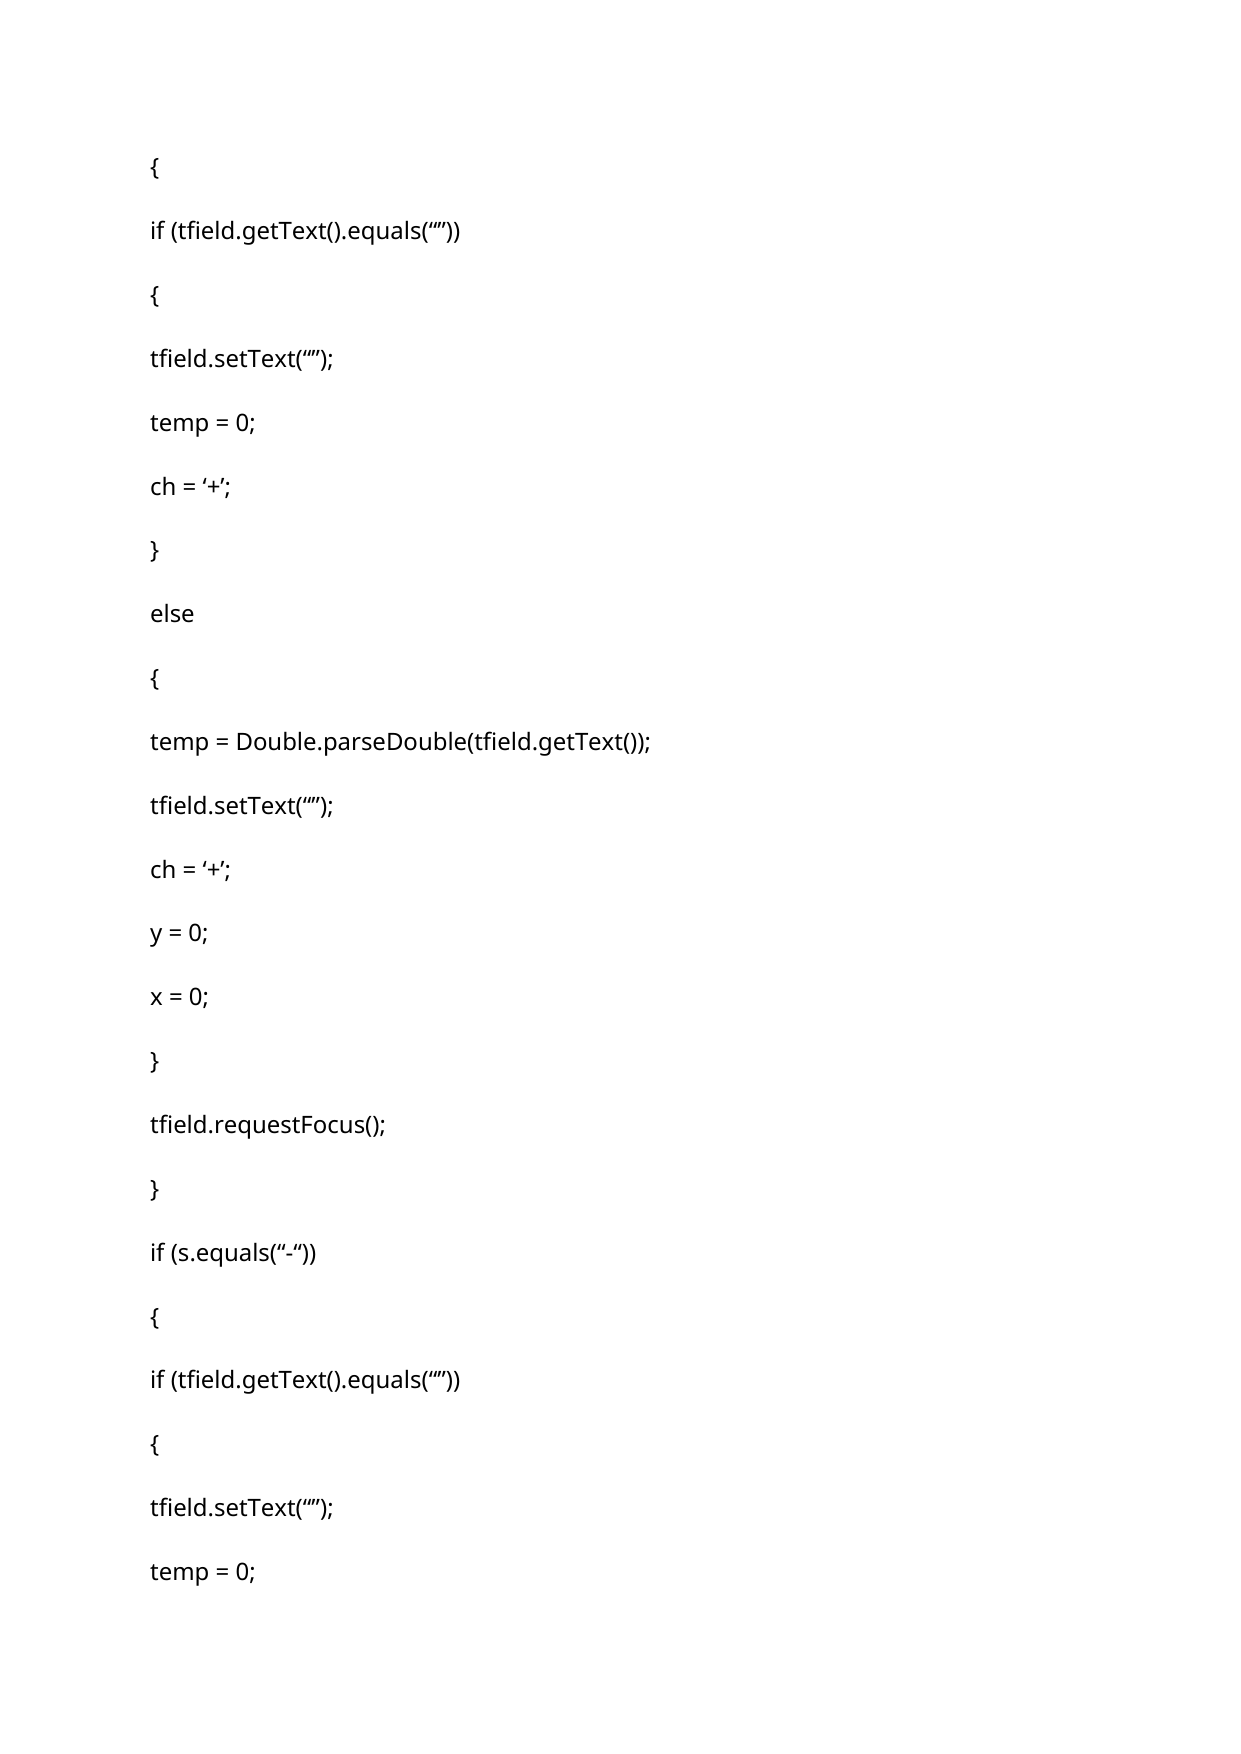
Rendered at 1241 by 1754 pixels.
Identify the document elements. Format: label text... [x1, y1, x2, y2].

text { [150, 1299, 1090, 1332]
text temp = 0; [150, 1555, 1090, 1587]
text if (tfield.getText().equals(“”)) [150, 1363, 1090, 1396]
text tfield.setText(“”); [150, 1491, 1090, 1523]
text temp = Double.parseDouble(tfield.getText()); [150, 725, 1090, 757]
text temp = 0; [150, 405, 1090, 438]
text x = 0; [150, 980, 1090, 1013]
text y = 0; [150, 916, 1090, 949]
text { [150, 150, 1090, 183]
text } [150, 1044, 1090, 1077]
text { [150, 661, 1090, 693]
text { [150, 1427, 1090, 1460]
text } [150, 1172, 1090, 1204]
text ch = ‘+’; [150, 469, 1090, 502]
text if (s.equals(“-“)) [150, 1236, 1090, 1268]
text tfield.requestFocus(); [150, 1108, 1090, 1140]
text ch = ‘+’; [150, 852, 1090, 885]
text { [150, 278, 1090, 310]
text tfield.setText(“”); [150, 788, 1090, 821]
text if (tfield.getText().equals(“”)) [150, 214, 1090, 246]
text tfield.setText(“”); [150, 342, 1090, 374]
text else [150, 597, 1090, 629]
text } [150, 533, 1090, 566]
